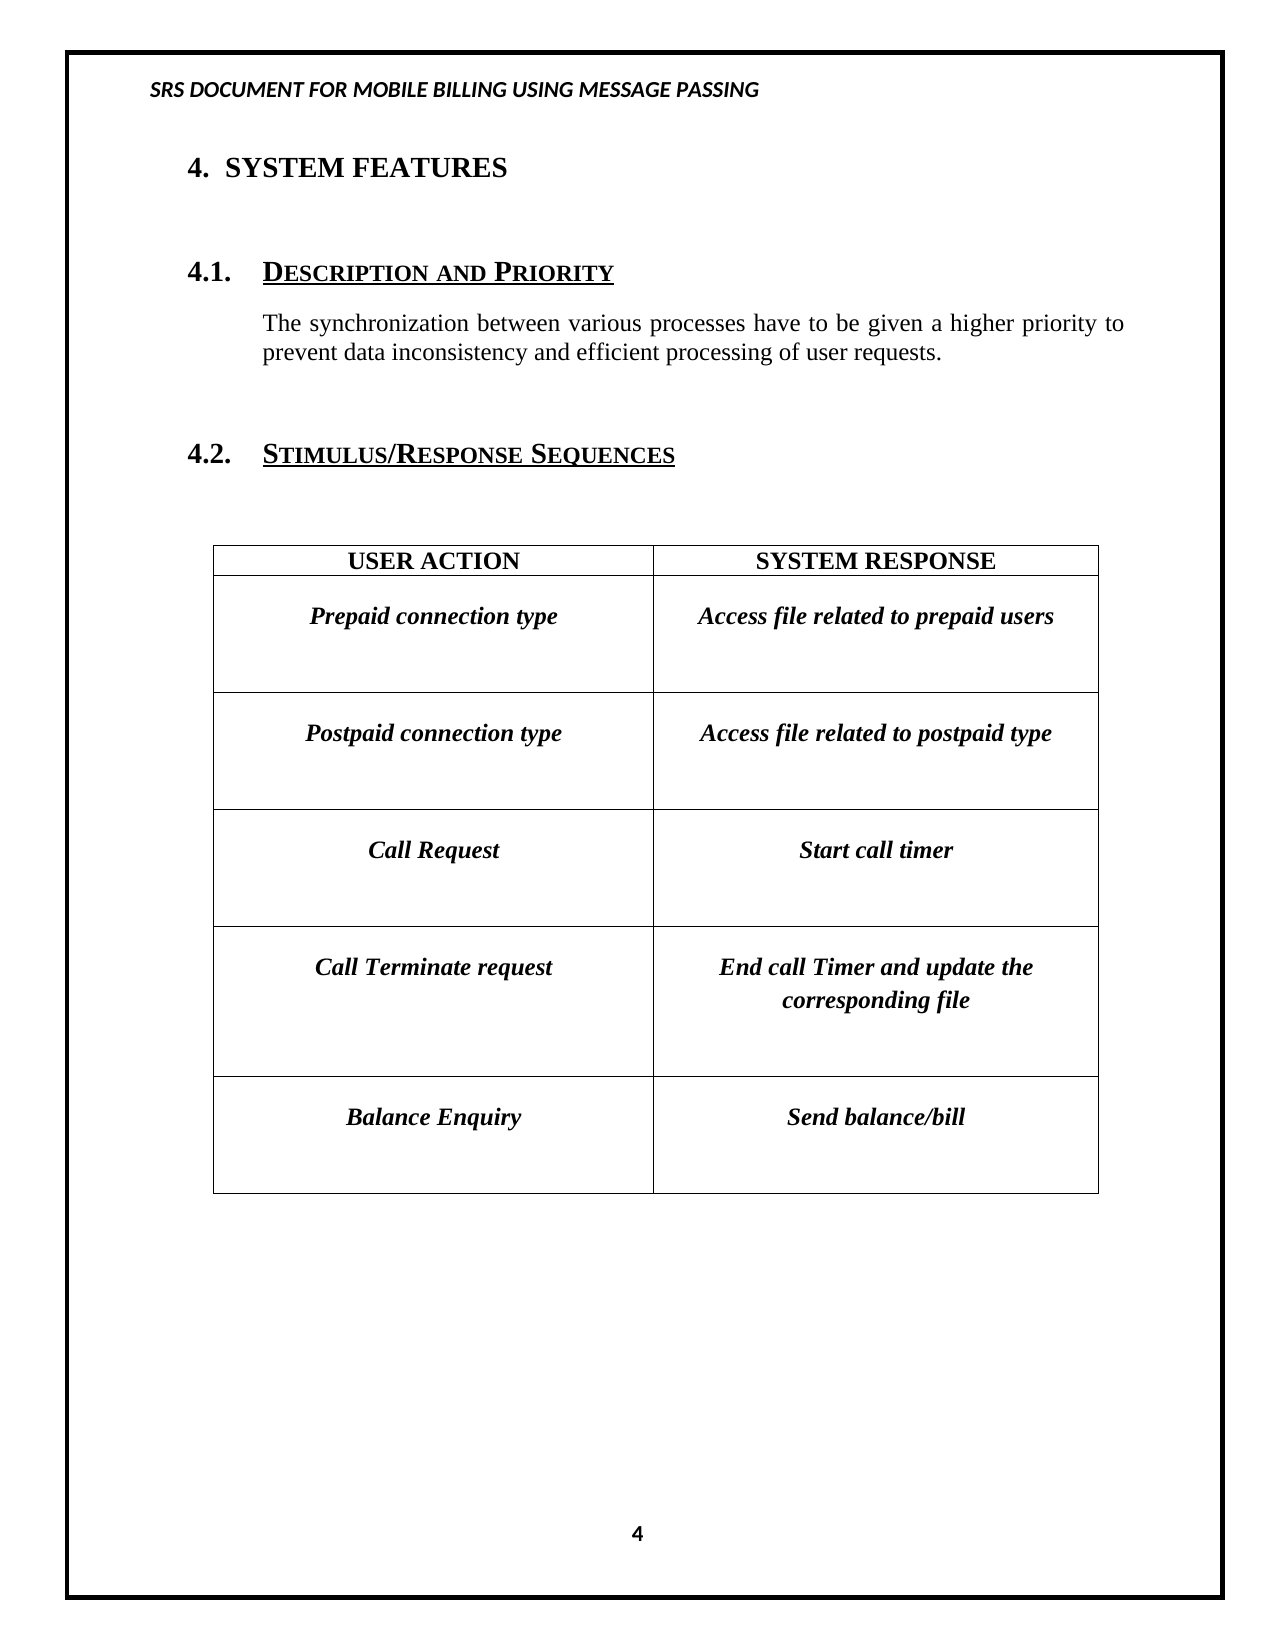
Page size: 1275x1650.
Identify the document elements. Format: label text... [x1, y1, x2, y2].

text The synchronization between various processes have to be given a higher priority to prevent data inconsistency and efficient processing of user requests. [262, 308, 1125, 366]
list Stimulus/Response Sequences [187, 436, 1125, 470]
table_header User Action [214, 546, 653, 575]
table_cell Access file related to prepaid users [654, 576, 1098, 692]
table_cell End call Timer and update the corresponding file [654, 927, 1098, 1076]
list Description and Priority [187, 254, 1125, 287]
table_header System Response [654, 546, 1098, 575]
table_cell Start call timer [654, 810, 1098, 926]
table_cell Send balance/bill [654, 1077, 1098, 1193]
table_cell Postpaid connection type [214, 693, 653, 809]
table_cell Balance Enquiry [214, 1077, 653, 1193]
table_cell Prepaid connection type [214, 576, 653, 692]
table_cell Access file related to postpaid type [654, 693, 1098, 809]
table_cell Call Request [214, 810, 653, 926]
list System Features [187, 150, 1125, 183]
table_cell Call Terminate request [214, 927, 653, 1076]
